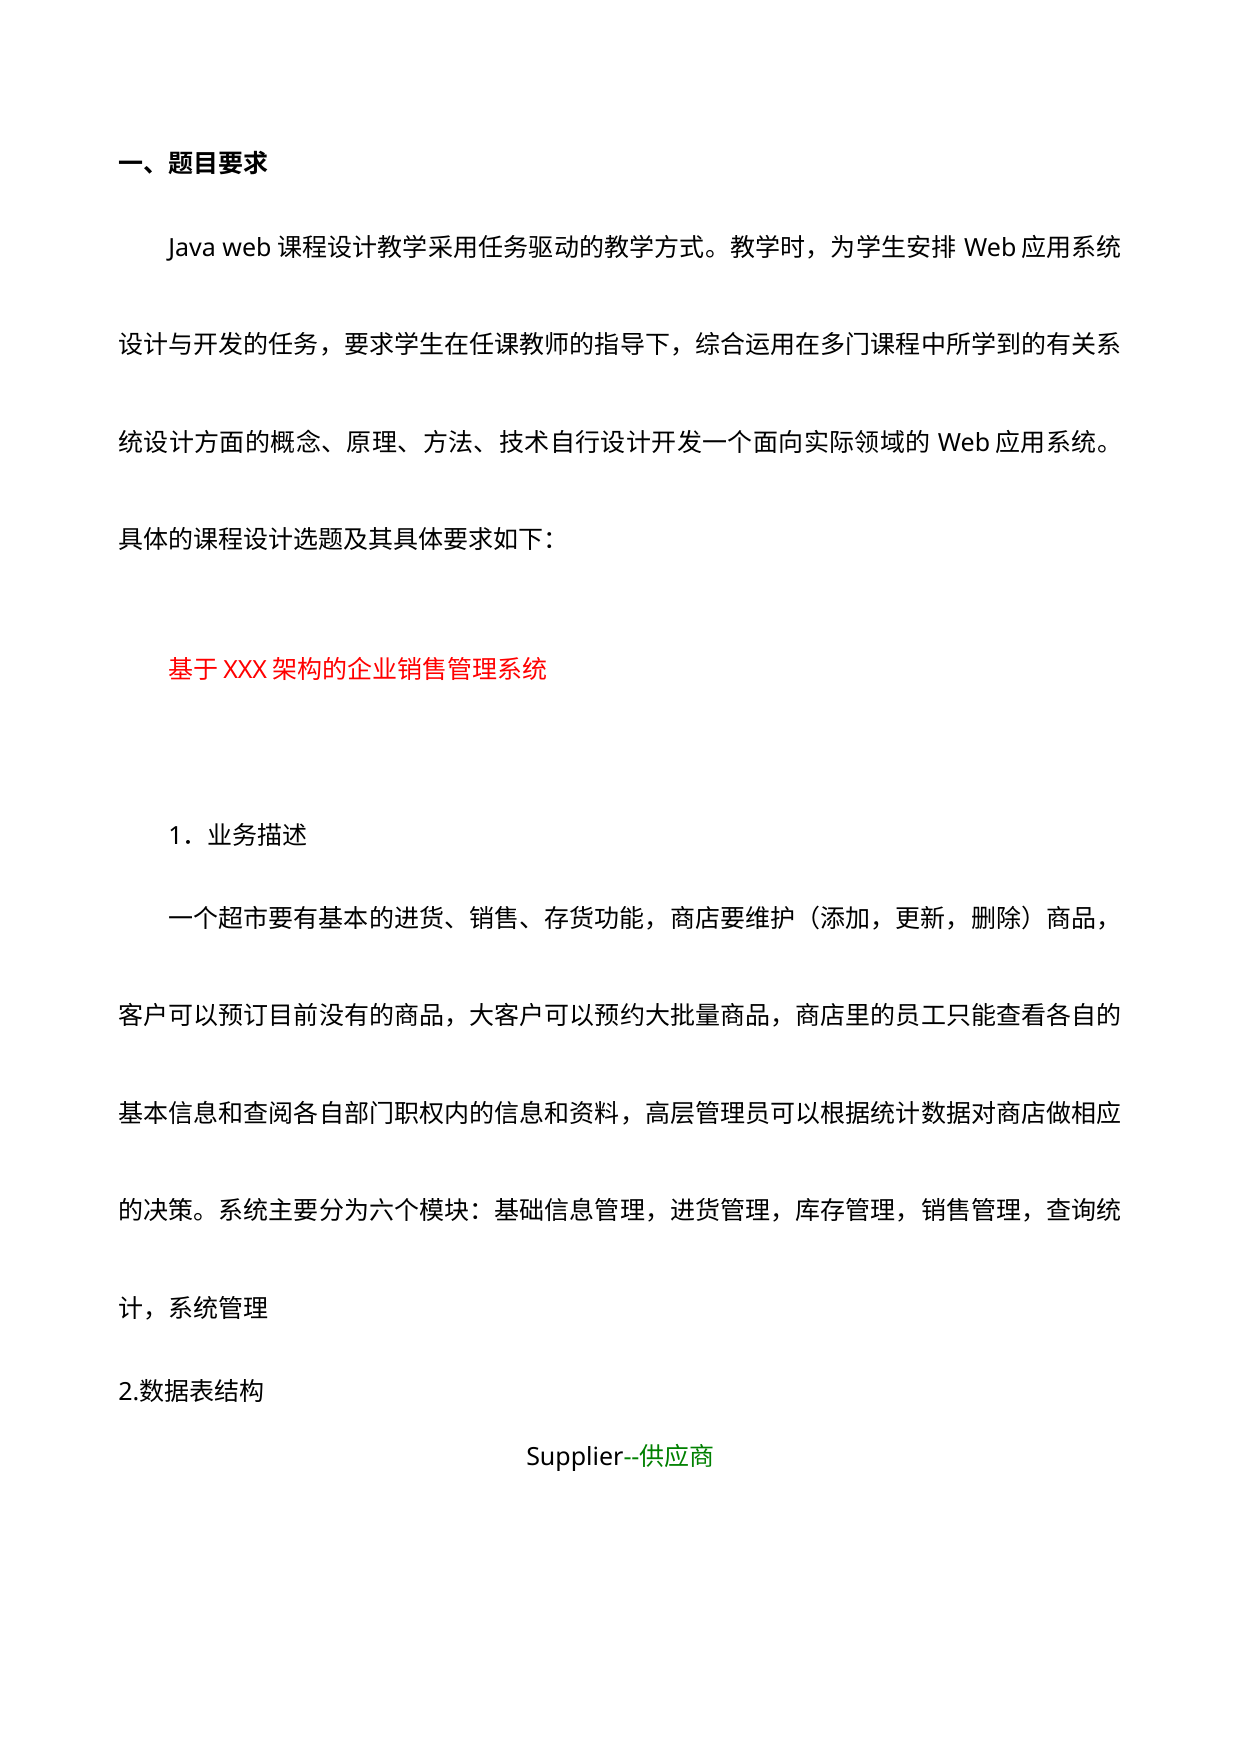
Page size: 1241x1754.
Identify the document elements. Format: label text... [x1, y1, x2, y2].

text Java web课程设计教学采用任务驱动的教学方式。教学时，为学生安排Web应用系统设计与开发的任务，要求学生在任课教师的指导下，综合运用在多门课程中所学到的有关系统设计方面的概念、原理、方法、技术自行设计开发一个面向实际领域的Web应用系统。具体的课程设计选题及其具体要求如下： [118, 213, 1122, 570]
text 基于XXX架构的企业销售管理系统 [118, 636, 1122, 701]
text Supplier--供应商 [118, 1422, 1122, 1487]
text 1．业务描述 [118, 801, 1122, 866]
subtitle 一、题目要求 [118, 129, 1122, 194]
text 一个超市要有基本的进货、销售、存货功能，商店要维护（添加，更新，删除）商品，客户可以预订目前没有的商品，大客户可以预约大批量商品，商店里的员工只能查看各自的基本信息和查阅各自部门职权内的信息和资料，高层管理员可以根据统计数据对商店做相应的决策。系统主要分为六个模块：基础信息管理，进货管理，库存管理，销售管理，查询统计，系统管理 [118, 884, 1122, 1339]
text 2.数据表结构 [118, 1357, 1122, 1422]
